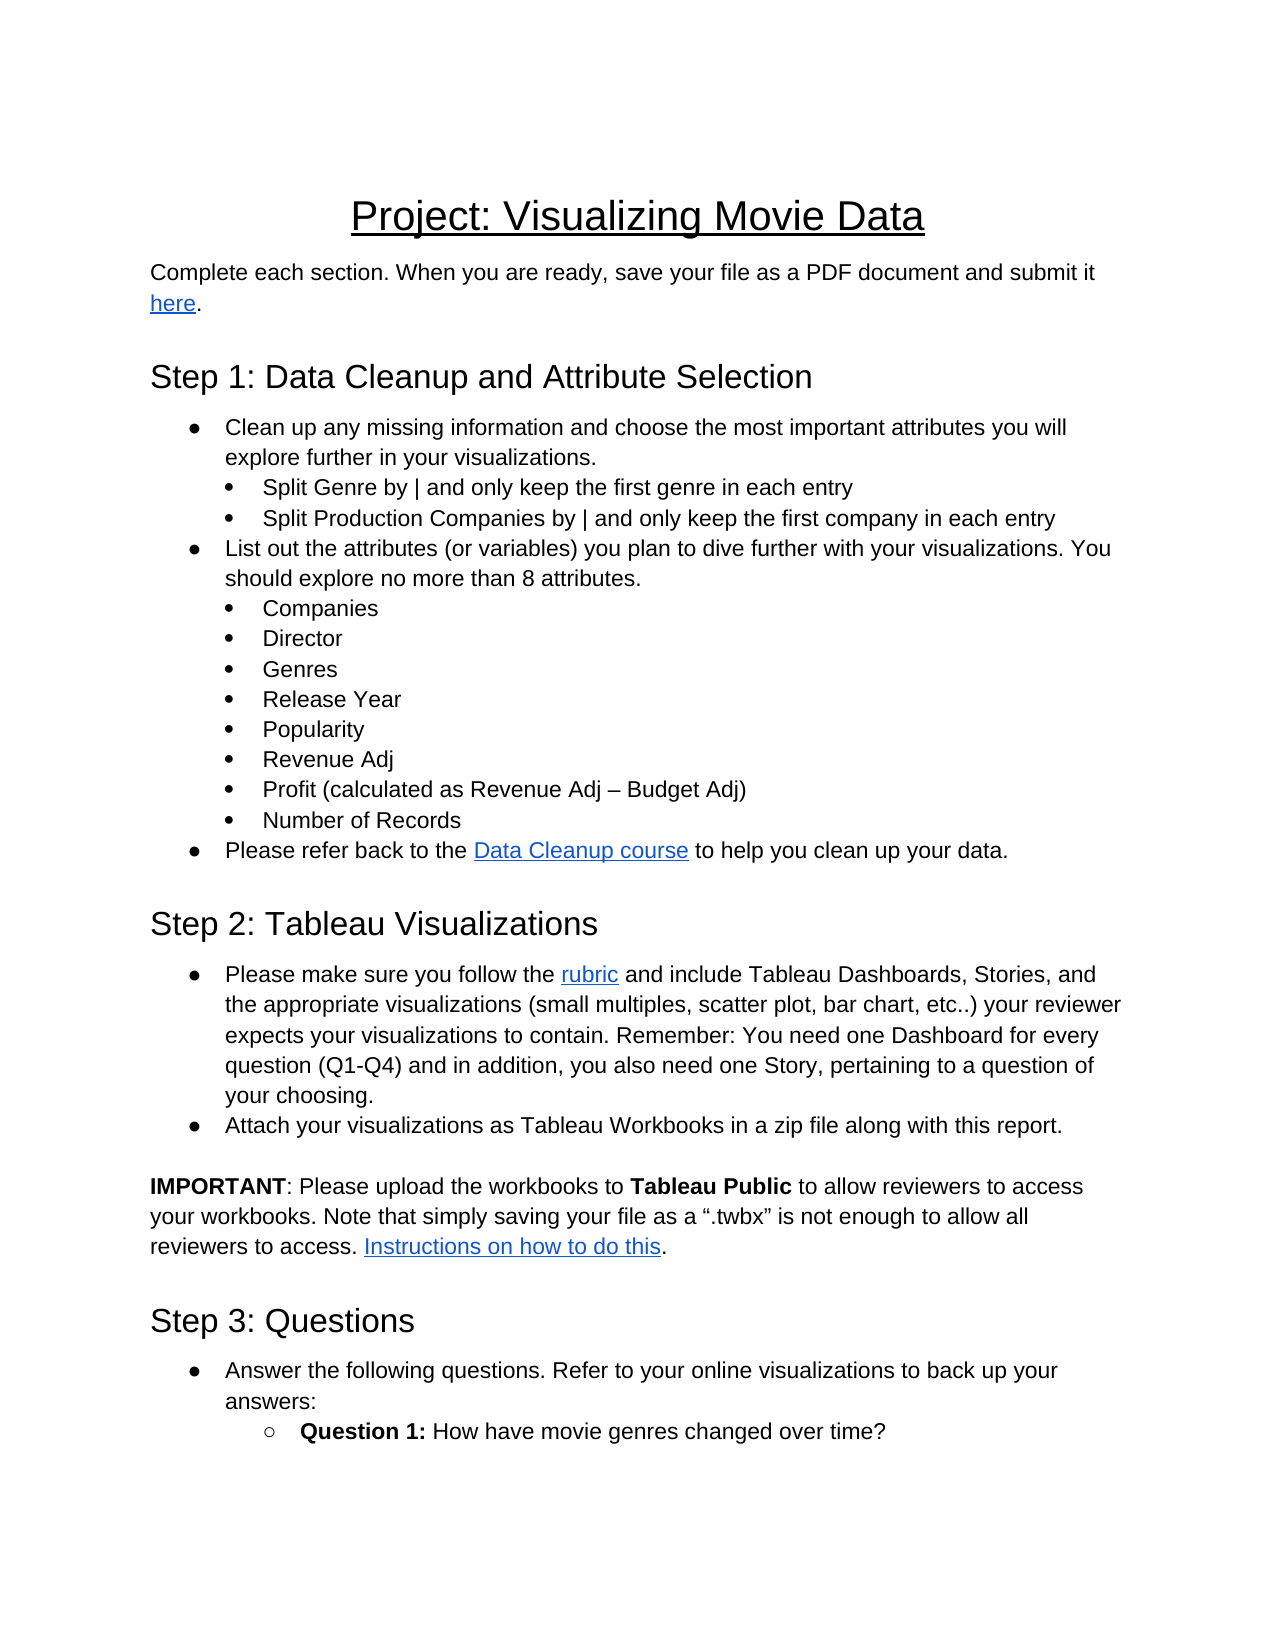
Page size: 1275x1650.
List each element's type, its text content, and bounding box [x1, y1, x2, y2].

list Question 1: How have movie genres changed over time? [262, 1418, 1125, 1444]
list Profit (calculated as Revenue Adj – Budget Adj) [225, 776, 1125, 803]
list Split Genre by | and only keep the first genre in each entry [225, 474, 1125, 501]
subtitle Project: Visualizing Movie Data [150, 192, 1125, 239]
list Split Production Companies by | and only keep the first company in each entry [225, 504, 1125, 531]
list Companies [225, 595, 1125, 621]
list Genres [225, 656, 1125, 682]
list Release Year [225, 686, 1125, 712]
text Complete each section. When you are ready, save your file as a PDF document and submit it here. [150, 259, 1125, 316]
list Revenue Adj [225, 746, 1125, 772]
list List out the attributes (or variables) you plan to dive further with your visualizations. You should explore no more than 8 attributes. [187, 535, 1125, 591]
list Clean up any missing information and choose the most important attributes you will explore further in your visualizations. [187, 414, 1125, 470]
subtitle Step 3: Questions [150, 1301, 1125, 1339]
list Please refer back to the Data Cleanup course to help you clean up your data. [187, 837, 1125, 863]
list Answer the following questions. Refer to your online visualizations to back up your answers: [187, 1357, 1125, 1414]
list Popularity [225, 716, 1125, 742]
list Number of Records [225, 807, 1125, 833]
list Director [225, 625, 1125, 652]
list Attach your visualizations as Tableau Workbooks in a zip file along with this report. [187, 1112, 1125, 1138]
list Please make sure you follow the rubric and include Tableau Dashboards, Stories, and the appropriate visualizations (small multiples, scatter plot, bar chart, etc..) your reviewer expects your visualizations to contain. Remember: You need one Dashboard for every question (Q1-Q4) and in addition, you also need one Story, pertaining to a question of your choosing. [187, 961, 1125, 1108]
subtitle Step 2: Tableau Visualizations [150, 904, 1125, 943]
subtitle Step 1: Data Cleanup and Attribute Selection [150, 357, 1125, 396]
text IMPORTANT: Please upload the workbooks to Tableau Public to allow reviewers to access your workbooks. Note that simply saving your file as a “.twbx” is not enough to allow all reviewers to access. Instructions on how to do this. [150, 1173, 1125, 1259]
